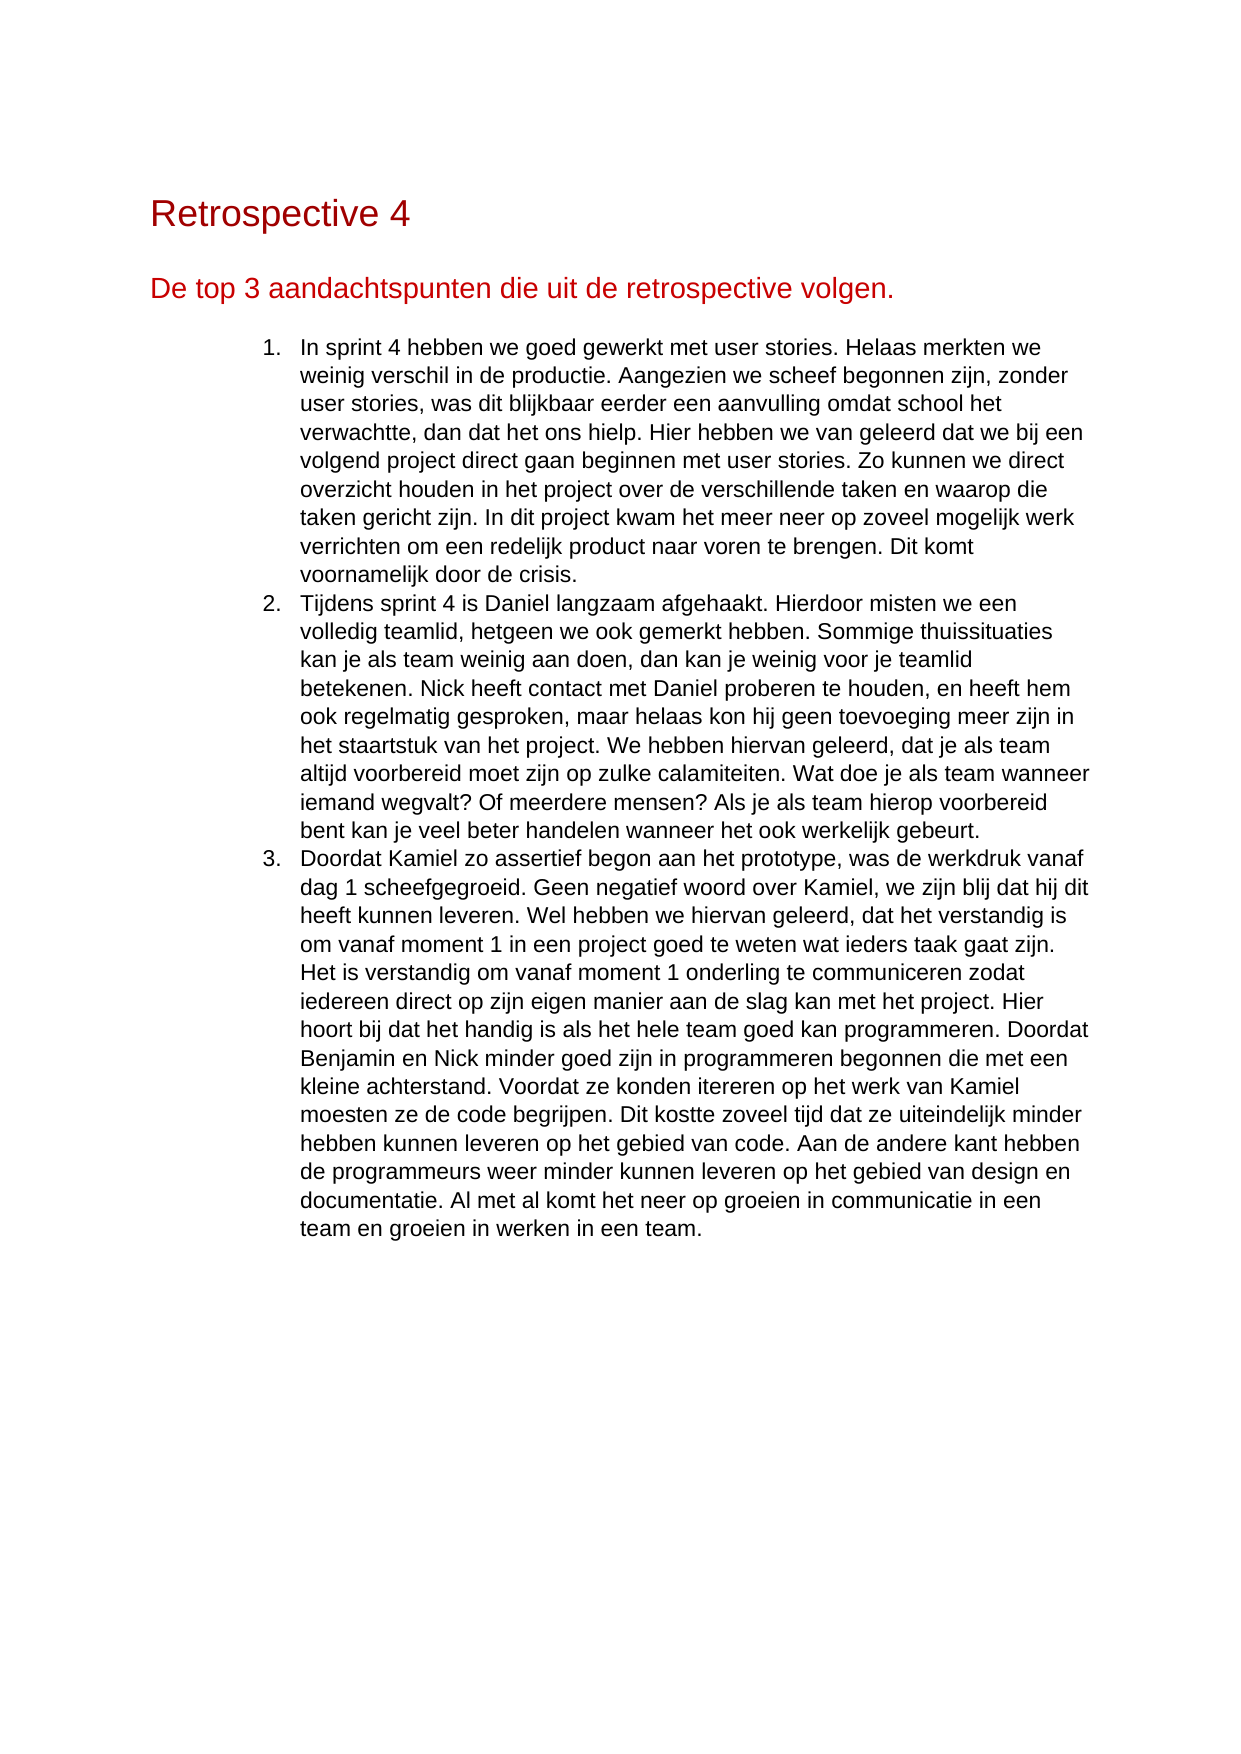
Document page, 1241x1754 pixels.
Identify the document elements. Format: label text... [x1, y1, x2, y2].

subtitle Retrospective 4 [150, 192, 1090, 235]
list Doordat Kamiel zo assertief begon aan het prototype, was de werkdruk vanaf dag 1 scheefgegroeid. Geen negatief woord over Kamiel, we zijn blij dat hij dit heeft kunnen leveren. Wel hebben we hiervan geleerd, dat het verstandig is om vanaf moment 1 in een project goed te weten wat ieders taak gaat zijn. Het is verstandig om vanaf moment 1 onderling te communiceren zodat iedereen direct op zijn eigen manier aan de slag kan met het project. Hier hoort bij dat het handig is als het hele team goed kan programmeren. Doordat Benjamin en Nick minder goed zijn in programmeren begonnen die met een kleine achterstand. Voordat ze konden itereren op het werk van Kamiel moesten ze de code begrijpen. Dit kostte zoveel tijd dat ze uiteindelijk minder hebben kunnen leveren op het gebied van code. Aan de andere kant hebben de programmeurs weer minder kunnen leveren op het gebied van design en documentatie. Al met al komt het neer op groeien in communicatie in een team en groeien in werken in een team. [262, 845, 1090, 1241]
list In sprint 4 hebben we goed gewerkt met user stories. Helaas merkten we weinig verschil in de productie. Aangezien we scheef begonnen zijn, zonder user stories, was dit blijkbaar eerder een aanvulling omdat school het verwachtte, dan dat het ons hielp. Hier hebben we van geleerd dat we bij een volgend project direct gaan beginnen met user stories. Zo kunnen we direct overzicht houden in het project over de verschillende taken en waarop die taken gericht zijn. In dit project kwam het meer neer op zoveel mogelijk werk verrichten om een redelijk product naar voren te brengen. Dit komt voornamelijk door de crisis. [262, 333, 1090, 587]
list Tijdens sprint 4 is Daniel langzaam afgehaakt. Hierdoor misten we een volledig teamlid, hetgeen we ook gemerkt hebben. Sommige thuissituaties kan je als team weinig aan doen, dan kan je weinig voor je teamlid betekenen. Nick heeft contact met Daniel proberen te houden, en heeft hem ook regelmatig gesproken, maar helaas kon hij geen toevoeging meer zijn in het staartstuk van het project. We hebben hiervan geleerd, dat je als team altijd voorbereid moet zijn op zulke calamiteiten. Wat doe je als team wanneer iemand wegvalt? Of meerdere mensen? Als je als team hierop voorbereid bent kan je veel beter handelen wanneer het ook werkelijk gebeurt. [262, 589, 1090, 843]
subtitle De top 3 aandachtspunten die uit de retrospective volgen. [150, 272, 1090, 305]
